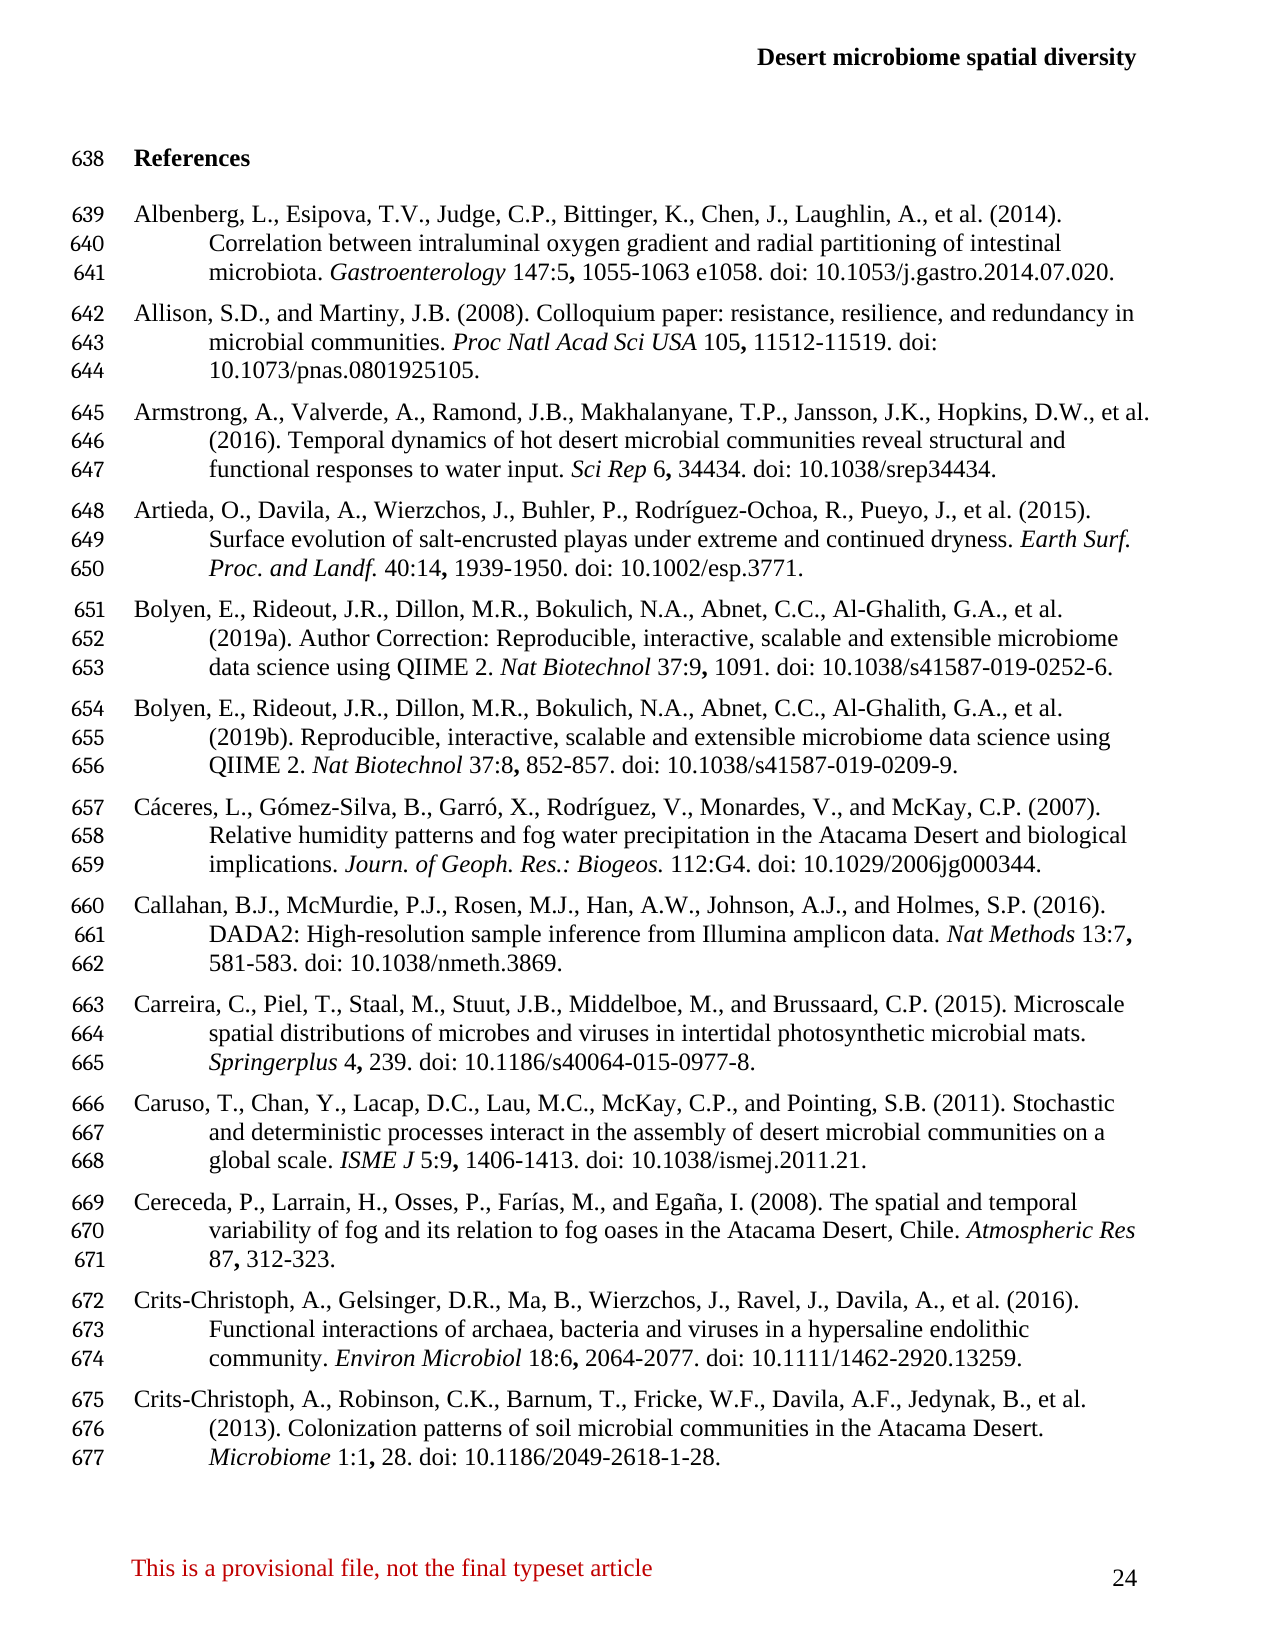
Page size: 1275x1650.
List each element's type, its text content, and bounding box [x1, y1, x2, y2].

text Albenberg, L., Esipova, T.V., Judge, C.P., Bittinger, K., Chen, J., Laughlin, A., et al. (2014). Correlation between intraluminal oxygen gradient and radial partitioning of intestinal microbiota. Gastroenterology 147:5, 1055-1063 e1058. doi: 10.1053/j.gastro.2014.07.020. [133, 199, 1152, 285]
subtitle References [133, 143, 1152, 172]
text Carreira, C., Piel, T., Staal, M., Stuut, J.B., Middelboe, M., and Brussaard, C.P. (2015). Microscale spatial distributions of microbes and viruses in intertidal photosynthetic microbial mats. Springerplus 4, 239. doi: 10.1186/s40064-015-0977-8. [133, 989, 1152, 1075]
text Allison, S.D., and Martiny, J.B. (2008). Colloquium paper: resistance, resilience, and redundancy in microbial communities. Proc Natl Acad Sci USA 105, 11512-11519. doi: 10.1073/pnas.0801925105. [133, 298, 1152, 384]
text Armstrong, A., Valverde, A., Ramond, J.B., Makhalanyane, T.P., Jansson, J.K., Hopkins, D.W., et al. (2016). Temporal dynamics of hot desert microbial communities reveal structural and functional responses to water input. Sci Rep 6, 34434. doi: 10.1038/srep34434. [133, 397, 1152, 483]
text Caruso, T., Chan, Y., Lacap, D.C., Lau, M.C., McKay, C.P., and Pointing, S.B. (2011). Stochastic and deterministic processes interact in the assembly of desert microbial communities on a global scale. ISME J 5:9, 1406-1413. doi: 10.1038/ismej.2011.21. [133, 1088, 1152, 1174]
text Bolyen, E., Rideout, J.R., Dillon, M.R., Bokulich, N.A., Abnet, C.C., Al-Ghalith, G.A., et al. (2019b). Reproducible, interactive, scalable and extensible microbiome data science using QIIME 2. Nat Biotechnol 37:8, 852-857. doi: 10.1038/s41587-019-0209-9. [133, 693, 1152, 779]
text Callahan, B.J., McMurdie, P.J., Rosen, M.J., Han, A.W., Johnson, A.J., and Holmes, S.P. (2016). DADA2: High-resolution sample inference from Illumina amplicon data. Nat Methods 13:7, 581-583. doi: 10.1038/nmeth.3869. [133, 890, 1152, 977]
text Artieda, O., Davila, A., Wierzchos, J., Buhler, P., Rodríguez-Ochoa, R., Pueyo, J., et al. (2015). Surface evolution of salt-encrusted playas under extreme and continued dryness. Earth Surf. Proc. and Landf. 40:14, 1939-1950. doi: 10.1002/esp.3771. [133, 495, 1152, 582]
text Crits-Christoph, A., Robinson, C.K., Barnum, T., Fricke, W.F., Davila, A.F., Jedynak, B., et al. (2013). Colonization patterns of soil microbial communities in the Atacama Desert. Microbiome 1:1, 28. doi: 10.1186/2049-2618-1-28. [133, 1384, 1152, 1470]
text Bolyen, E., Rideout, J.R., Dillon, M.R., Bokulich, N.A., Abnet, C.C., Al-Ghalith, G.A., et al. (2019a). Author Correction: Reproducible, interactive, scalable and extensible microbiome data science using QIIME 2. Nat Biotechnol 37:9, 1091. doi: 10.1038/s41587-019-0252-6. [133, 594, 1152, 680]
text Cáceres, L., Gómez-Silva, B., Garró, X., Rodríguez, V., Monardes, V., and McKay, C.P. (2007). Relative humidity patterns and fog water precipitation in the Atacama Desert and biological implications. Journ. of Geoph. Res.: Biogeos. 112:G4. doi: 10.1029/2006jg000344. [133, 792, 1152, 878]
text Cereceda, P., Larrain, H., Osses, P., Farías, M., and Egaña, I. (2008). The spatial and temporal variability of fog and its relation to fog oases in the Atacama Desert, Chile. Atmospheric Res 87, 312-323. [133, 1187, 1152, 1273]
text Crits-Christoph, A., Gelsinger, D.R., Ma, B., Wierzchos, J., Ravel, J., Davila, A., et al. (2016). Functional interactions of archaea, bacteria and viruses in a hypersaline endolithic community. Environ Microbiol 18:6, 2064-2077. doi: 10.1111/1462-2920.13259. [133, 1285, 1152, 1372]
